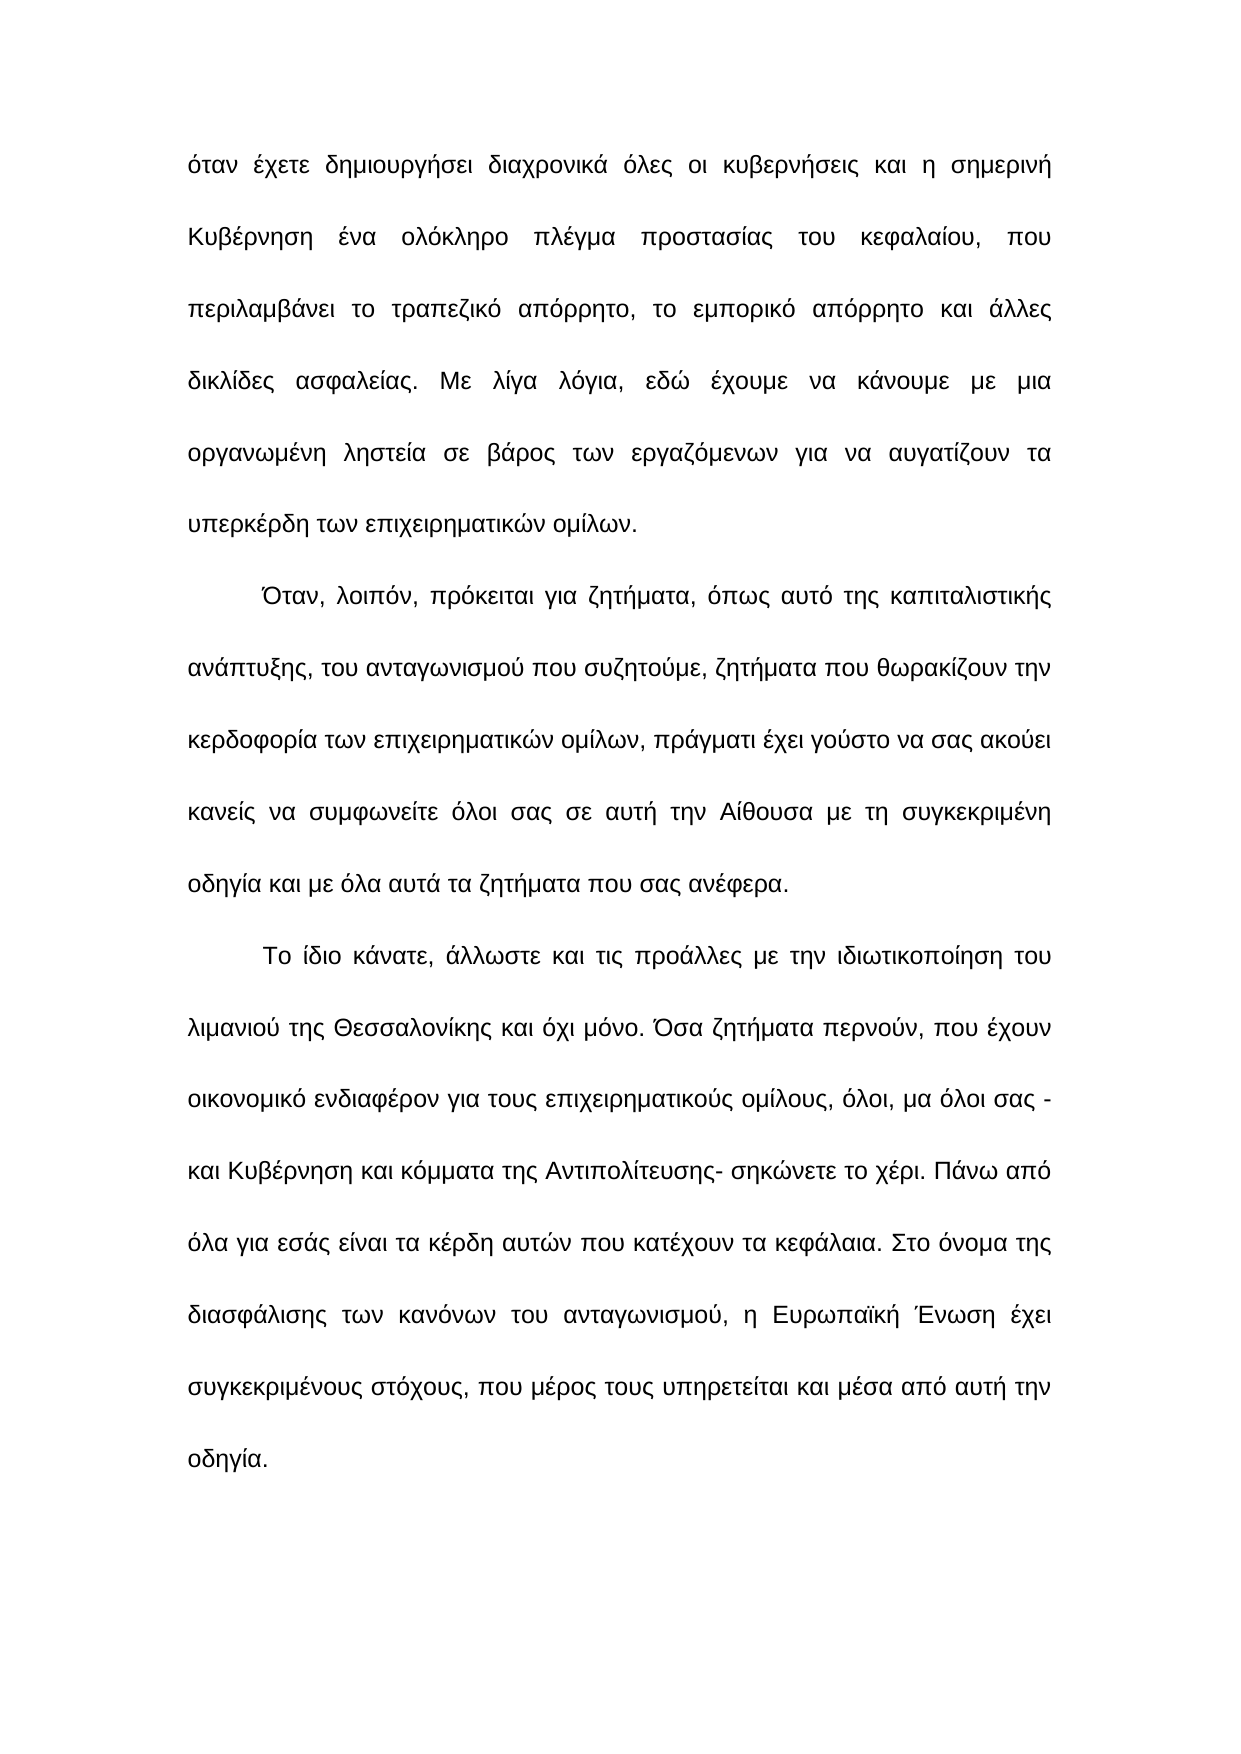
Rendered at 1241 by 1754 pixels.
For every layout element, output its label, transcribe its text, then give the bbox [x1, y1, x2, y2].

text Όταν, λοιπόν, πρόκειται για ζητήματα, όπως αυτό της καπιταλιστικής ανάπτυξης, του ανταγωνισμού που συζητούμε, ζητήματα που θωρακίζουν την κερδοφορία των επιχειρηματικών ομίλων, πράγματι έχει γούστο να σας ακούει κανείς να συμφωνείτε όλοι σας σε αυτή την Αίθουσα με τη συγκεκριμένη οδηγία και με όλα αυτά τα ζητήματα που σας ανέφερα. [187, 581, 1053, 897]
text Το ίδιο κάνατε, άλλωστε και τις προάλλες με την ιδιωτικοποίηση του λιμανιού της Θεσσαλονίκης και όχι μόνο. Όσα ζητήματα περνούν, που έχουν οικονομικό ενδιαφέρον για τους επιχειρηματικούς ομίλους, όλοι, μα όλοι σας -και Κυβέρνηση και κόμματα της Αντιπολίτευσης- σηκώνετε το χέρι. Πάνω από όλα για εσάς είναι τα κέρδη αυτών που κατέχουν τα κεφάλαια. Στο όνομα της διασφάλισης των κανόνων του ανταγωνισμού, η Ευρωπαϊκή Ένωση έχει συγκεκριμένους στόχους, που μέρος τους υπηρετείται και μέσα από αυτή την οδηγία. [187, 941, 1053, 1472]
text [187, 150, 1053, 538]
